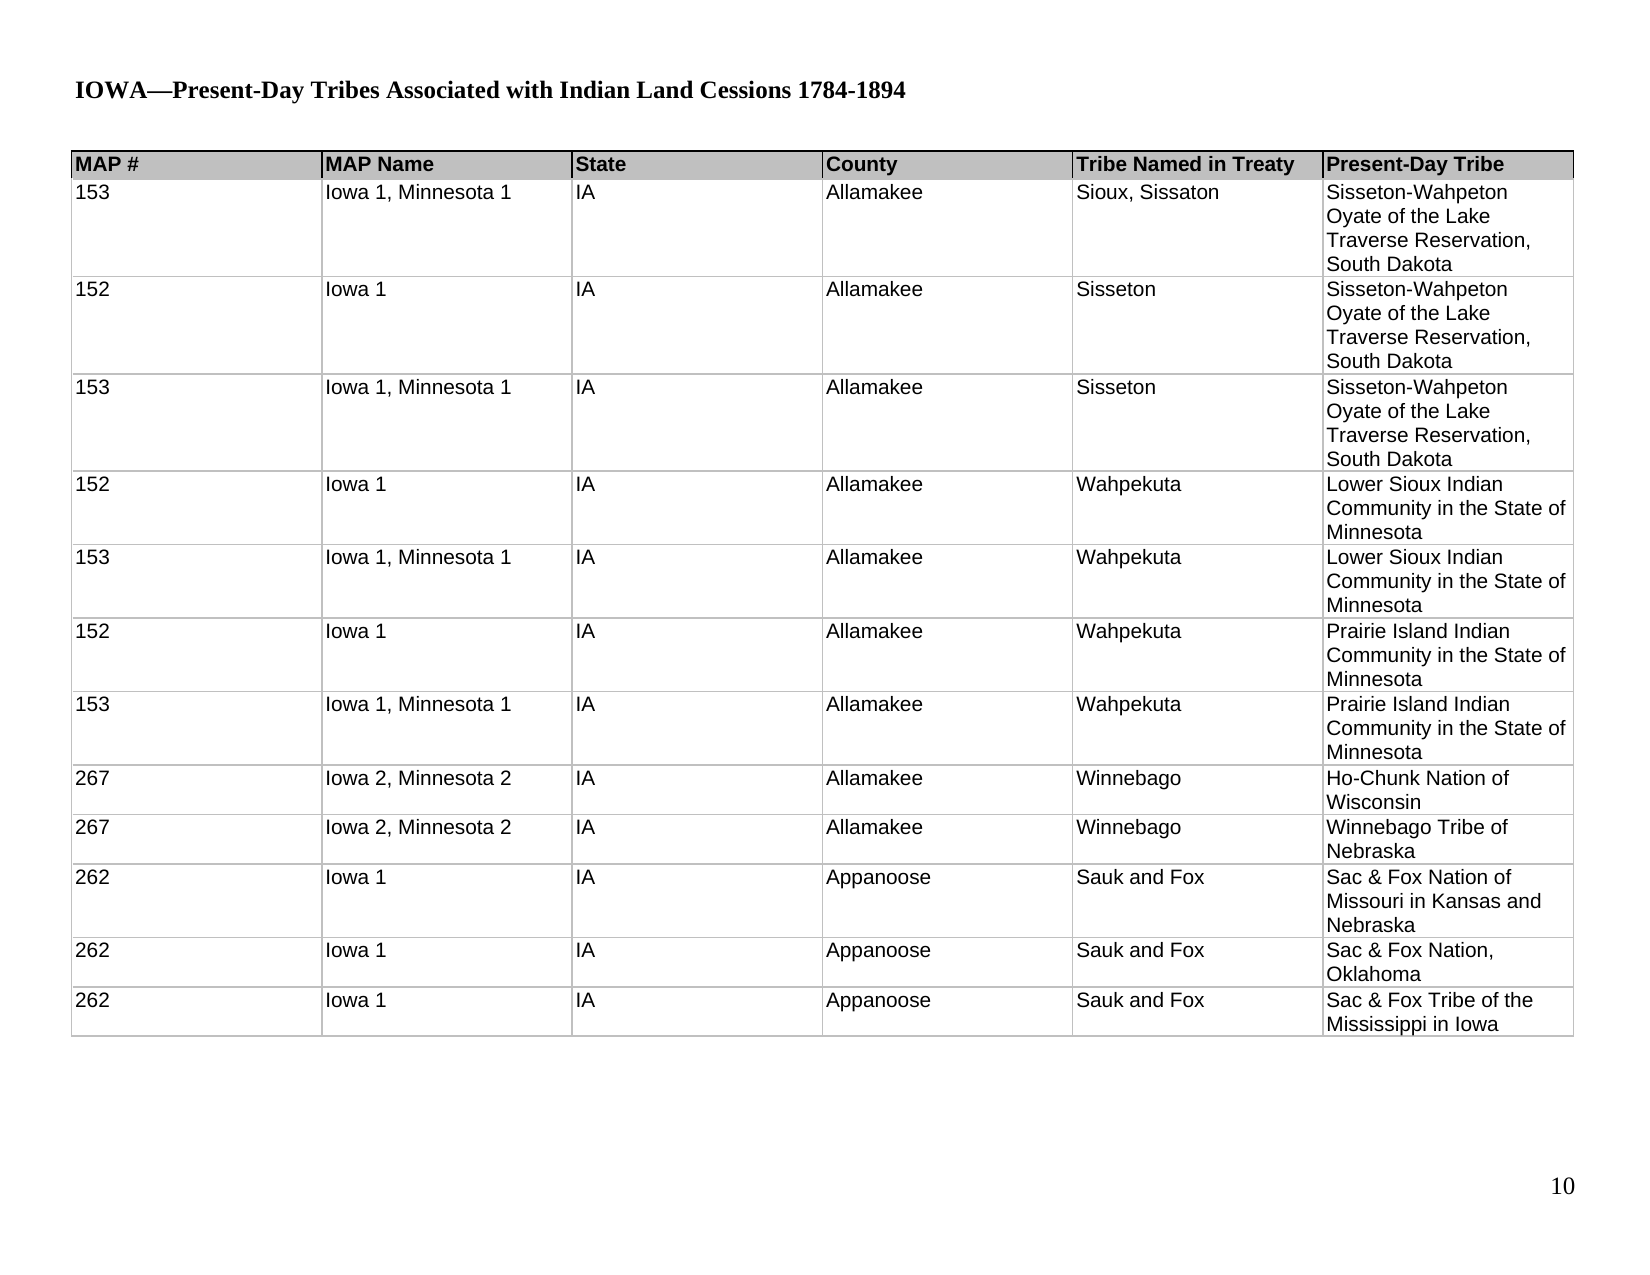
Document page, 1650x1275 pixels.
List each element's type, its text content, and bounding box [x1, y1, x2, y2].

table_cell Iowa 1, Minnesota 1 [323, 545, 571, 617]
table_cell Winnebago [1073, 815, 1322, 863]
table_cell Iowa 1 [323, 865, 571, 936]
table_cell Iowa 1 [323, 619, 571, 691]
table_cell Sauk and Fox [1073, 865, 1322, 936]
table_cell 153 [72, 179, 321, 276]
table_cell Sisseton-Wahpeton Oyate of the Lake Traverse Reservation, South Dakota [1324, 375, 1573, 470]
table_cell Sisseton-Wahpeton Oyate of the Lake Traverse Reservation, South Dakota [1324, 277, 1573, 373]
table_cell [1324, 180, 1573, 276]
table_cell Prairie Island Indian Community in the State of Minnesota [1324, 619, 1573, 691]
table_cell Prairie Island Indian Community in the State of Minnesota [1324, 692, 1573, 764]
table_cell 267 [72, 815, 321, 863]
table_header MAP Name [323, 152, 571, 178]
table_cell 153 [72, 545, 321, 617]
table_cell Iowa 1 [323, 988, 571, 1035]
table_cell 267 [72, 765, 321, 813]
table_cell Appanoose [823, 988, 1072, 1035]
table_header Present-Day Tribe [1324, 152, 1573, 178]
table_cell IA [573, 865, 822, 936]
table_cell 152 [72, 471, 321, 544]
table_cell 153 [72, 374, 321, 470]
table_cell Allamakee [823, 815, 1072, 863]
table_cell Allamakee [823, 375, 1072, 470]
table_cell Iowa 2, Minnesota 2 [323, 815, 571, 863]
table_cell IA [573, 988, 822, 1035]
table_cell IA [573, 277, 822, 373]
table_cell 262 [72, 987, 321, 1035]
table_cell Sauk and Fox [1073, 938, 1322, 986]
table_cell Wahpekuta [1073, 472, 1322, 544]
table_cell Sauk and Fox [1073, 988, 1322, 1035]
table_cell Sioux, Sissaton [1073, 180, 1322, 276]
table_header Tribe Named in Treaty [1073, 152, 1322, 178]
table_cell 262 [72, 938, 321, 986]
table_cell Iowa 1, Minnesota 1 [323, 692, 571, 764]
table_cell 152 [72, 618, 321, 691]
table_cell IA [573, 545, 822, 617]
table_cell Iowa 1 [323, 277, 571, 373]
table_cell Iowa 1 [323, 472, 571, 544]
table_cell Iowa 2, Minnesota 2 [323, 766, 571, 813]
table_cell Iowa 1, Minnesota 1 [323, 375, 571, 470]
table_cell IA [573, 766, 822, 813]
table_cell Allamakee [823, 180, 1072, 276]
table_header County [823, 152, 1072, 178]
table_cell IA [573, 815, 822, 863]
table_cell Winnebago [1073, 766, 1322, 813]
table_cell 262 [72, 864, 321, 936]
table_cell Allamakee [823, 766, 1072, 813]
table_cell IA [573, 619, 822, 691]
table_cell Appanoose [823, 865, 1072, 936]
table_cell IA [573, 938, 822, 986]
table_cell Ho-Chunk Nation of Wisconsin [1324, 766, 1573, 813]
table_cell Winnebago Tribe of Nebraska [1324, 815, 1573, 863]
table_cell Sac & Fox Nation of Missouri in Kansas and Nebraska [1324, 865, 1573, 936]
table_cell Sac & Fox Tribe of the Mississippi in Iowa [1324, 988, 1573, 1035]
table_cell 152 [72, 277, 321, 373]
table_cell Lower Sioux Indian Community in the State of Minnesota [1324, 472, 1573, 544]
table_cell Appanoose [823, 938, 1072, 986]
table_cell Allamakee [823, 619, 1072, 691]
table_cell 153 [72, 692, 321, 764]
table_cell Iowa 1, Minnesota 1 [323, 180, 571, 276]
table_cell IA [573, 472, 822, 544]
table_cell Allamakee [823, 472, 1072, 544]
table_cell Sisseton [1073, 375, 1322, 470]
table_header MAP # [72, 152, 321, 178]
table_cell Allamakee [823, 692, 1072, 764]
table_cell Wahpekuta [1073, 692, 1322, 764]
table_cell IA [573, 692, 822, 764]
table_cell Allamakee [823, 545, 1072, 617]
table_cell IA [573, 375, 822, 470]
table_header State [573, 152, 822, 178]
table_cell Lower Sioux Indian Community in the State of Minnesota [1324, 545, 1573, 617]
table_cell Sac & Fox Nation, Oklahoma [1324, 938, 1573, 986]
table_cell Iowa 1 [323, 938, 571, 986]
table_cell IA [573, 180, 822, 276]
table_cell Allamakee [823, 277, 1072, 373]
table_cell Sisseton [1073, 277, 1322, 373]
table_cell Wahpekuta [1073, 545, 1322, 617]
table_cell Wahpekuta [1073, 619, 1322, 691]
